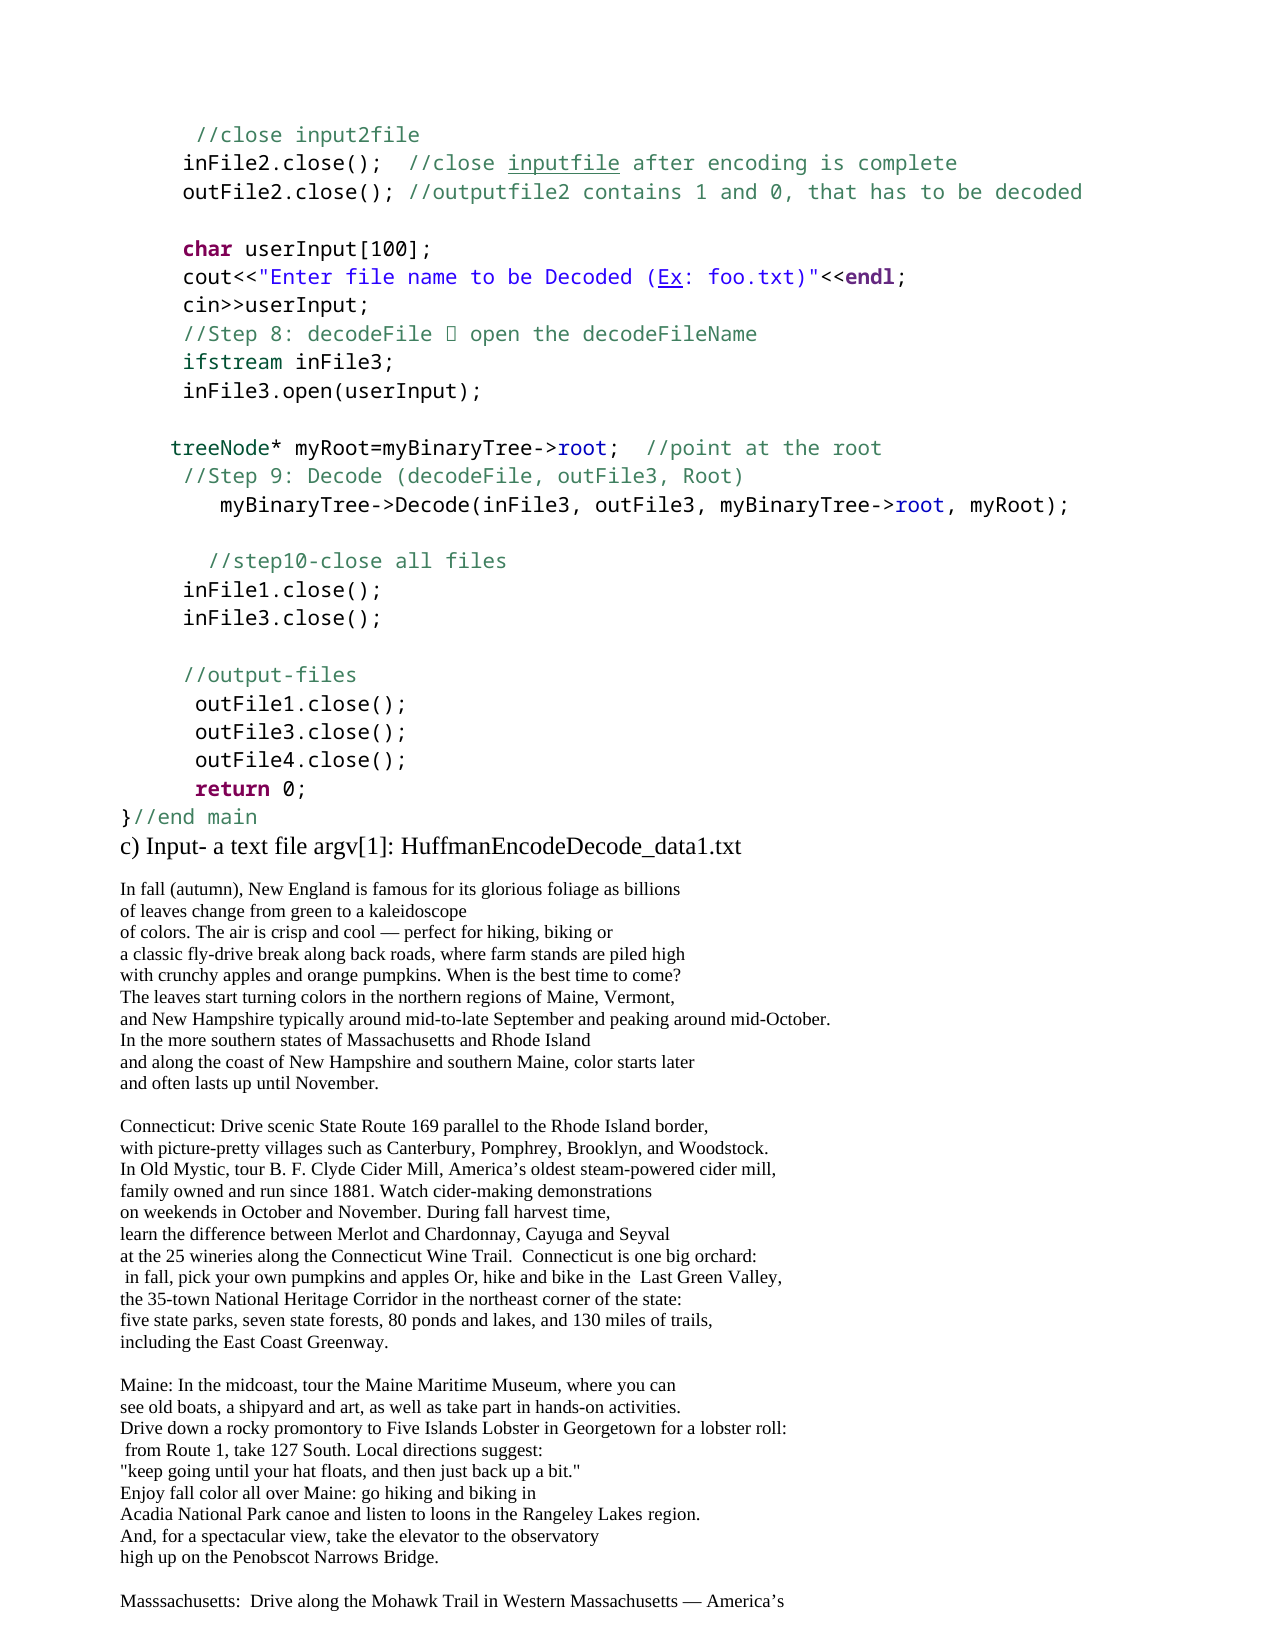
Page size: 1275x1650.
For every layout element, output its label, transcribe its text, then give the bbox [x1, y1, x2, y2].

text inFile2.close(); //close inputfile after encoding is complete [120, 148, 1125, 177]
text and along the coast of New Hampshire and southern Maine, color starts later [120, 1051, 1125, 1072]
text on weekends in October and November. During fall harvest time, [120, 1201, 1125, 1223]
text outFile2.close(); //outputfile2 contains 1 and 0, that has to be decoded [120, 177, 1125, 205]
text ifstream inFile3; [120, 347, 1125, 376]
text inFile3.close(); [120, 603, 1125, 632]
text outFile1.close(); [120, 689, 1125, 717]
text In fall (autumn), New England is famous for its glorious foliage as billions [120, 878, 1125, 899]
text learn the difference between Merlot and Chardonnay, Cayuga and Seyval [120, 1223, 1125, 1244]
text of leaves change from green to a kaleidoscope [120, 899, 1125, 921]
text and often lasts up until November. [120, 1072, 1125, 1094]
text Connecticut: Drive scenic State Route 169 parallel to the Rhode Island border, [120, 1115, 1125, 1137]
text And, for a spectacular view, take the elevator to the observatory [120, 1525, 1125, 1546]
text cin>>userInput; [120, 291, 1125, 319]
text outFile3.close(); [120, 717, 1125, 746]
text The leaves start turning colors in the northern regions of Maine, Vermont, [120, 986, 1125, 1007]
text myBinaryTree->Decode(inFile3, outFile3, myBinaryTree->root, myRoot); [120, 490, 1125, 518]
text char userInput[100]; [120, 234, 1125, 262]
text the 35-town National Heritage Corridor in the northeast corner of the state: [120, 1288, 1125, 1309]
text high up on the Penobscot Narrows Bridge. [120, 1546, 1125, 1568]
text in fall, pick your own pumpkins and apples Or, hike and bike in the Last Green Valley, [120, 1266, 1125, 1288]
text //step10-close all files [120, 547, 1125, 575]
text //close input2file [120, 120, 1125, 148]
text including the East Coast Greenway. [120, 1331, 1125, 1352]
text cout<<"Enter file name to be Decoded (Ex: foo.txt)"<<endl; [120, 262, 1125, 291]
text inFile3.open(userInput); [120, 376, 1125, 404]
text Masssachusetts: Drive along the Mohawk Trail in Western Massachusetts — America’s [120, 1589, 1125, 1611]
text Maine: In the midcoast, tour the Maine Maritime Museum, where you can [120, 1374, 1125, 1396]
text In the more southern states of Massachusetts and Rhode Island [120, 1029, 1125, 1051]
text c) Input- a text file argv[1]: HuffmanEncodeDecode_data1.txt [120, 831, 1125, 860]
text Drive down a rocky promontory to Five Islands Lobster in Georgetown for a lobster roll: [120, 1417, 1125, 1439]
text }//end main [120, 802, 1125, 831]
text outFile4.close(); [120, 746, 1125, 774]
text Enjoy fall color all over Maine: go hiking and biking in [120, 1482, 1125, 1503]
text with picture-pretty villages such as Canterbury, Pomphrey, Brooklyn, and Woodstock. [120, 1137, 1125, 1158]
text "keep going until your hat floats, and then just back up a bit." [120, 1460, 1125, 1482]
text return 0; [120, 774, 1125, 802]
text treeNode* myRoot=myBinaryTree->root; //point at the root [120, 433, 1125, 461]
text //output-files [120, 660, 1125, 689]
text at the 25 wineries along the Connecticut Wine Trail. Connecticut is one big orchard: [120, 1244, 1125, 1266]
text inFile1.close(); [120, 575, 1125, 603]
text //Step 9: Decode (decodeFile, outFile3, Root) [120, 461, 1125, 490]
text family owned and run since 1881. Watch cider-making demonstrations [120, 1180, 1125, 1201]
text from Route 1, take 127 South. Local directions suggest: [120, 1439, 1125, 1460]
text five state parks, seven state forests, 80 ponds and lakes, and 130 miles of trails, [120, 1309, 1125, 1331]
text In Old Mystic, tour B. F. Clyde Cider Mill, America’s oldest steam-powered cider mill, [120, 1158, 1125, 1180]
text of colors. The air is crisp and cool — perfect for hiking, biking or [120, 921, 1125, 943]
text with crunchy apples and orange pumpkins. When is the best time to come? [120, 964, 1125, 986]
text and New Hampshire typically around mid-to-late September and peaking around mid-October. [120, 1007, 1125, 1029]
text Acadia National Park canoe and listen to loons in the Rangeley Lakes region. [120, 1503, 1125, 1525]
text a classic fly-drive break along back roads, where farm stands are piled high [120, 943, 1125, 964]
text //Step 8: decodeFile  open the decodeFileName [120, 319, 1125, 347]
text see old boats, a shipyard and art, as well as take part in hands-on activities. [120, 1396, 1125, 1417]
